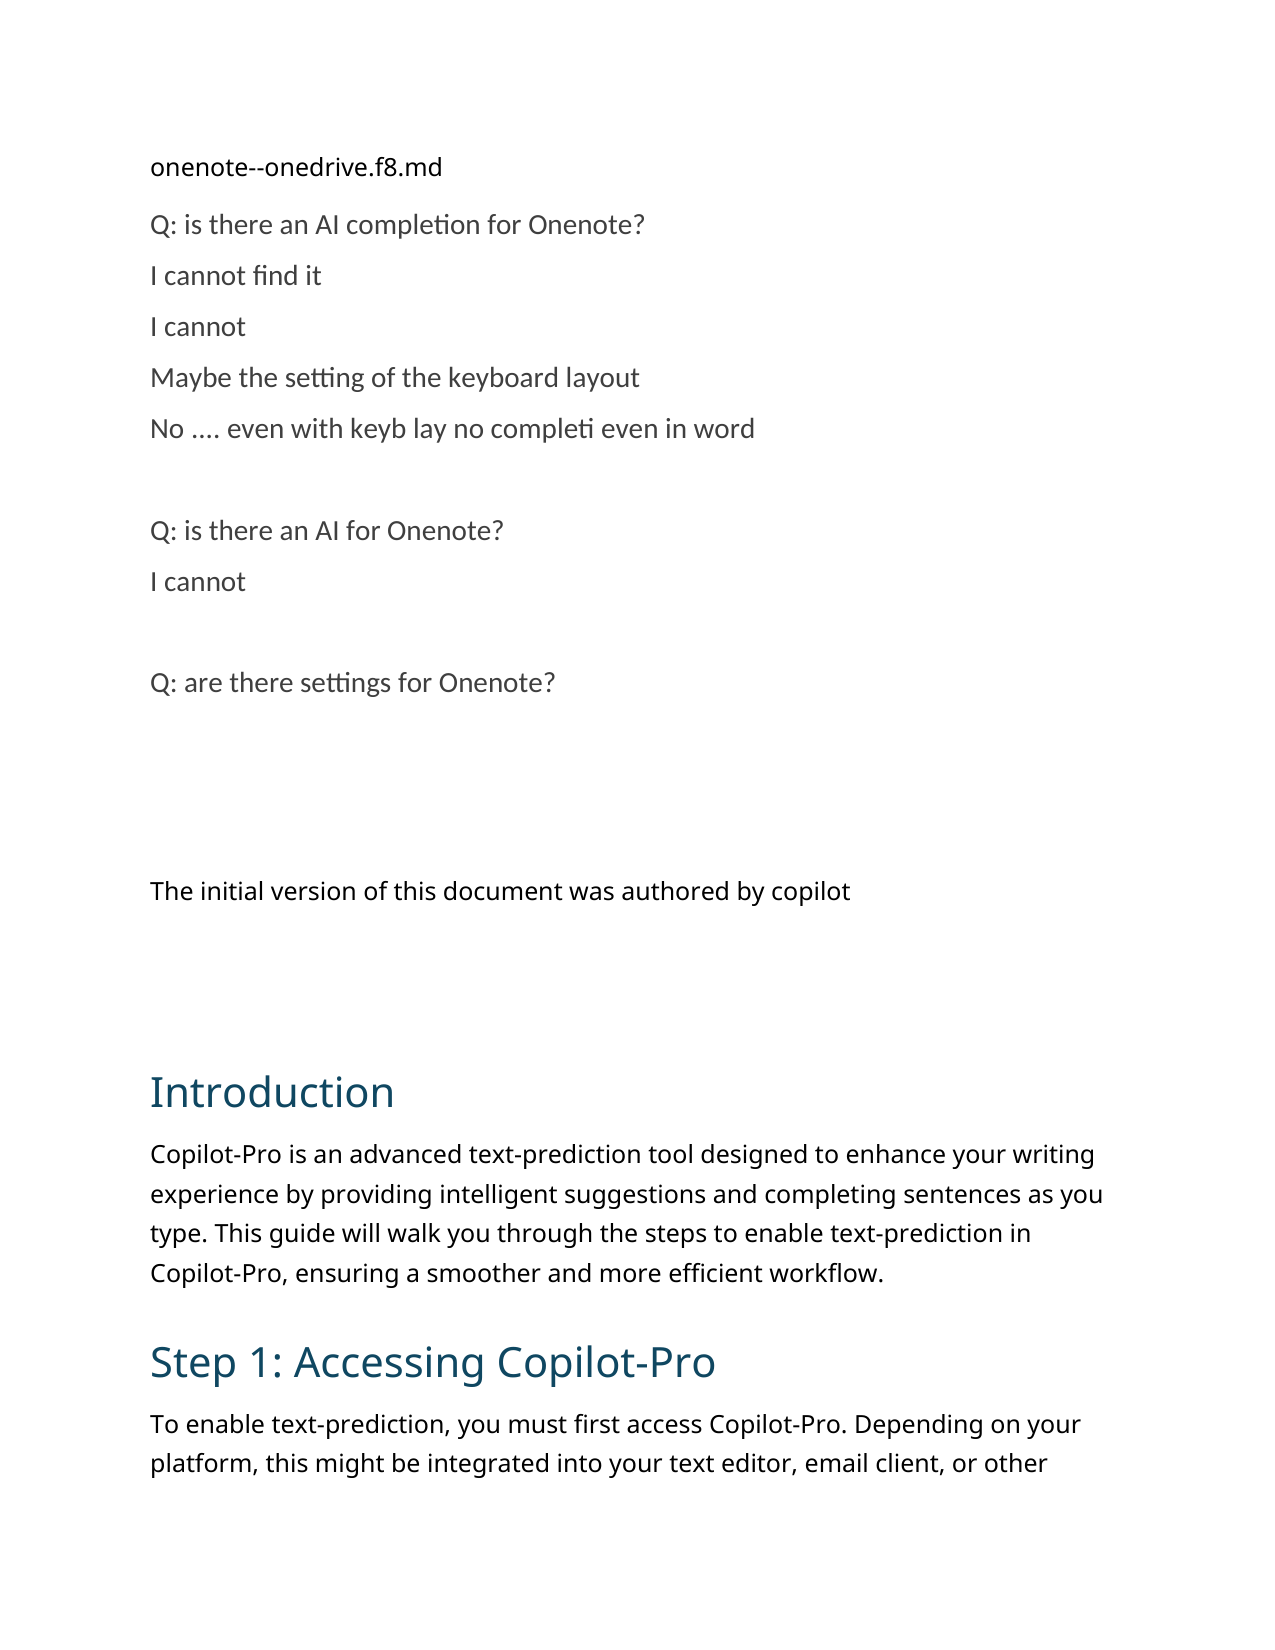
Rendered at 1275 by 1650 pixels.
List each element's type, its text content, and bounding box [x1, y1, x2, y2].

text Q: is there an AI for Onenote? [150, 512, 1125, 547]
text Q: is there an AI completion for Onenote? [150, 206, 1125, 242]
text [150, 150, 1125, 184]
text Q: are there settings for Onenote? [150, 664, 1125, 700]
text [150, 1407, 1125, 1480]
text Copilot-Pro is an advanced text-prediction tool designed to enhance your writing experience by providing intelligent suggestions and completing sentences as you type. This guide will walk you through the steps to enable text-prediction in Copilot-Pro, ensuring a smoother and more efficient workflow. [150, 1137, 1125, 1289]
text No .... even with keyb lay no completi even in word [150, 410, 1125, 446]
text I cannot [150, 563, 1125, 598]
subtitle Introduction [150, 1063, 1125, 1119]
text The initial version of this document was authored by copilot [150, 873, 1125, 908]
subtitle Step 1: Accessing Copilot-Pro [150, 1332, 1125, 1389]
text Maybe the setting of the keyboard layout [150, 359, 1125, 394]
text I cannot [150, 308, 1125, 344]
text I cannot find it [150, 257, 1125, 293]
